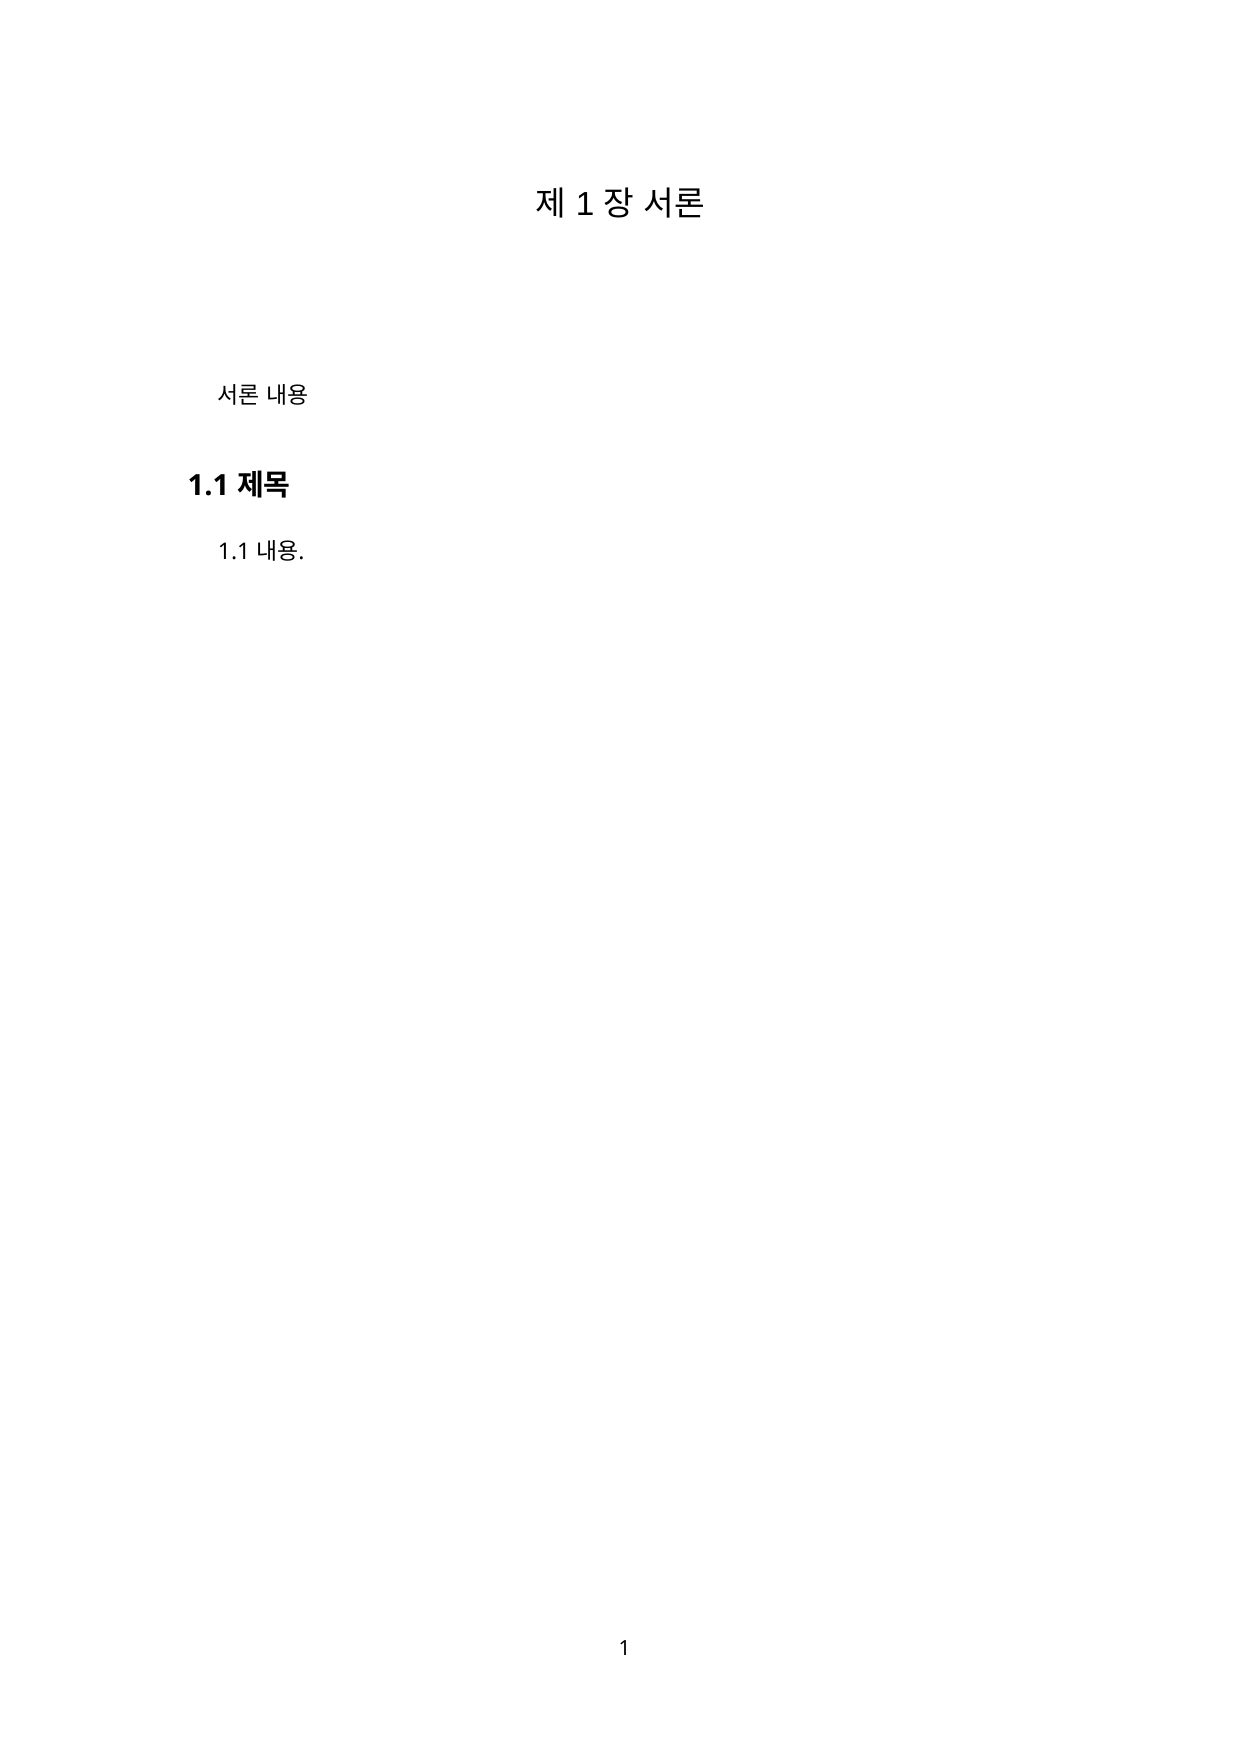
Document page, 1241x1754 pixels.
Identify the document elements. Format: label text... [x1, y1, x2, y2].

text 서론 내용 [192, 377, 1090, 411]
subtitle 1.1 제목 [187, 461, 1090, 503]
subtitle 제 1 장 서론 [150, 177, 1090, 225]
text 1.1 내용. [192, 533, 1090, 566]
